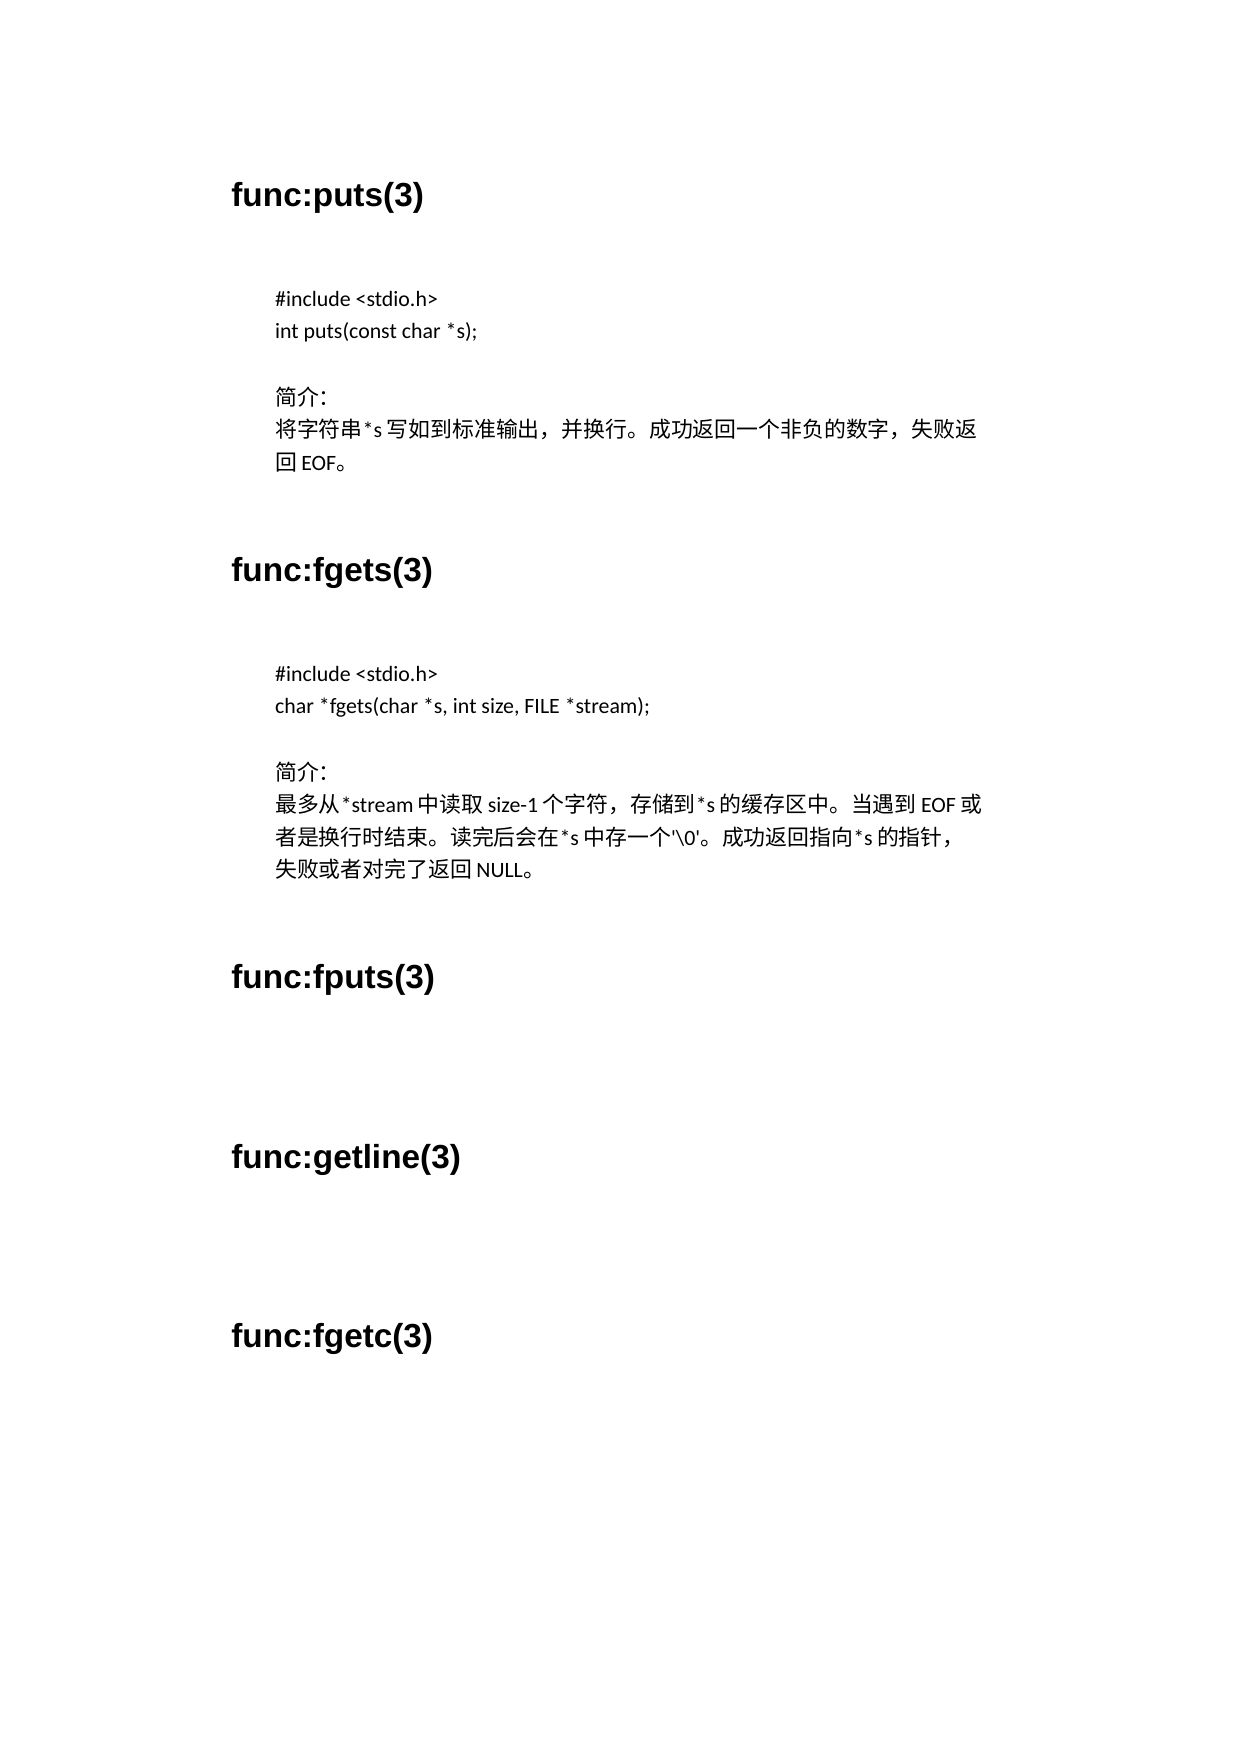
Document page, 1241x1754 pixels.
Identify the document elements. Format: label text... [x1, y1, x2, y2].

text 失败或者对完了返回NULL。 [187, 852, 1053, 884]
subtitle func:fputs(3) [187, 944, 1053, 1009]
text 者是换行时结束。读完后会在*s中存一个'\0'。成功返回指向*s的指针， [187, 819, 1053, 852]
text 将字符串*s写如到标准输出，并换行。成功返回一个非负的数字，失败返 [187, 412, 1053, 444]
subtitle func:fgets(3) [187, 537, 1053, 602]
subtitle func:fgetc(3) [187, 1303, 1053, 1368]
text #include <stdio.h> [187, 282, 1053, 314]
text 回EOF。 [187, 444, 1053, 477]
text 最多从*stream中读取size-1个字符，存储到*s的缓存区中。当遇到EOF或 [187, 787, 1053, 819]
text #include <stdio.h> [187, 657, 1053, 689]
subtitle func:getline(3) [187, 1123, 1053, 1188]
text 简介： [187, 754, 1053, 787]
subtitle func:puts(3) [187, 162, 1053, 227]
text int puts(const char *s); [187, 314, 1053, 347]
text 简介： [187, 379, 1053, 412]
text char *fgets(char *s, int size, FILE *stream); [187, 689, 1053, 722]
